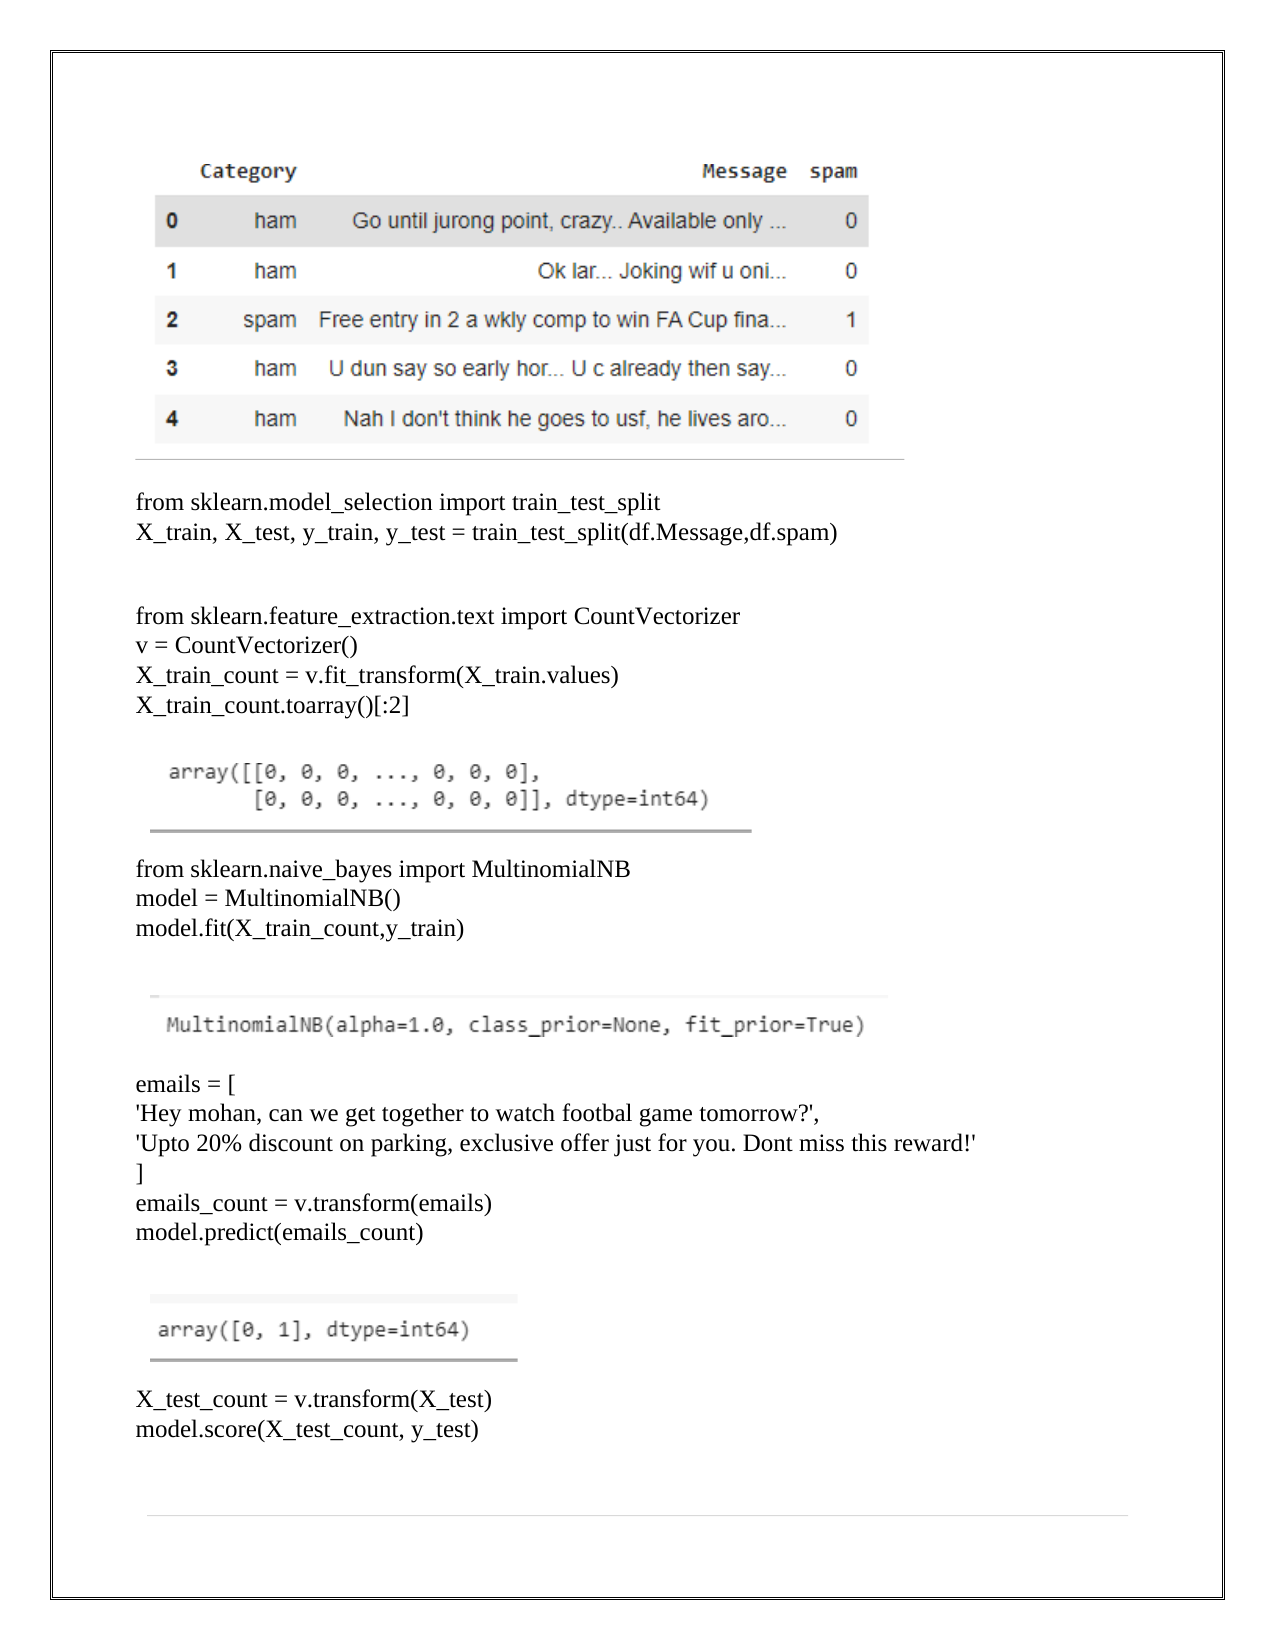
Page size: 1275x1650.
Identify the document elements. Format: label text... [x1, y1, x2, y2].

picture [135, 164, 905, 460]
text X_test_count = v.transform(X_test) model.score(X_test_count, y_test) [135, 1312, 506, 1443]
picture [150, 995, 889, 1037]
text emails = [ [135, 1069, 1139, 1097]
picture [150, 763, 752, 833]
text 'Upto 20% discount on parking, exclusive offer just for you. Dont miss this reward!' [135, 1128, 1139, 1157]
text from sklearn.feature_extraction.text import CountVectorizer v = CountVectorizer() [135, 601, 754, 659]
text X_train_count = v.fit_transform(X_train.values) X_train_count.toarray()[:2] [135, 660, 633, 718]
text ] [135, 1158, 1139, 1186]
text from sklearn.naive_bayes import MultinomialNB model = MultinomialNB() model.fit(X_train_count,y_train) [135, 780, 648, 942]
text 'Hey mohan, can we get together to watch footbal game tomorrow?', [135, 1098, 1139, 1127]
picture [150, 1294, 518, 1362]
text X_train, X_test, y_train, y_test = train_test_split(df.Message,df.spam) [135, 517, 1139, 546]
text from sklearn.model_selection import train_test_split [135, 487, 1139, 516]
text emails_count = v.transform(emails) model.predict(emails_count) [135, 1188, 506, 1246]
